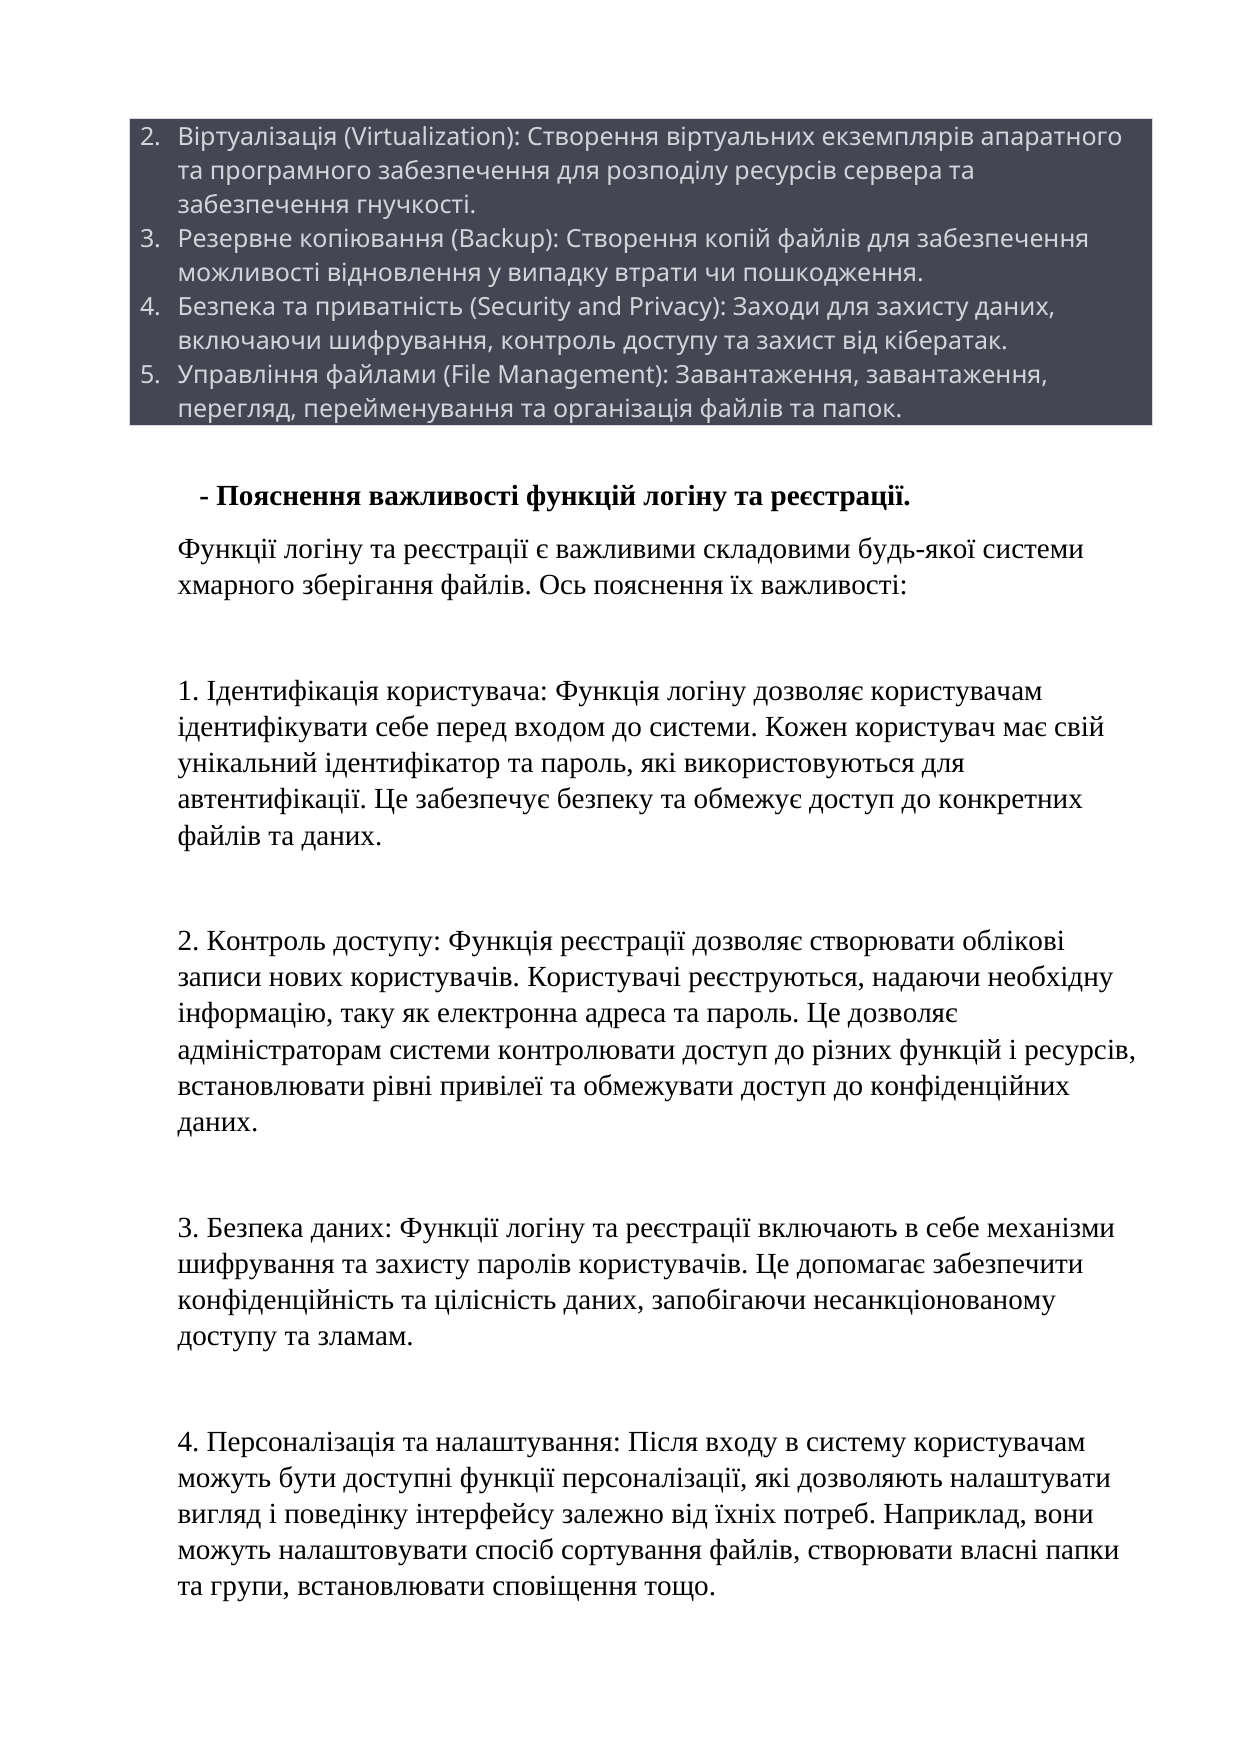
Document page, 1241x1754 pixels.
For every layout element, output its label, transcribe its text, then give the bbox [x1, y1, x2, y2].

list Безпека та приватність (Security and Privacy): Заходи для захисту даних, включаючи шифрування, контроль доступу та захист від кібератак. [130, 288, 1152, 357]
list Резервне копіювання (Backup): Створення копій файлів для забезпечення можливості відновлення у випадку втрати чи пошкодження. [130, 220, 1152, 288]
text Функції логіну та реєстрації є важливими складовими будь-якої системи хмарного зберігання файлів. Ось пояснення їх важливості: [177, 531, 1152, 601]
text 1. Ідентифікація користувача: Функція логіну дозволяє користувачам ідентифікувати себе перед входом до системи. Кожен користувач має свій унікальний ідентифікатор та пароль, які використовуються для автентифікації. Це забезпечує безпеку та обмежує доступ до конкретних файлів та даних. [177, 673, 1152, 851]
text 3. Безпека даних: Функції логіну та реєстрації включають в себе механізми шифрування та захисту паролів користувачів. Це допомагає забезпечити конфіденційність та цілісність даних, запобігаючи несанкціонованому доступу та зламам. [177, 1210, 1152, 1352]
text 2. Контроль доступу: Функція реєстрації дозволяє створювати облікові записи нових користувачів. Користувачі реєструються, надаючи необхідну інформацію, таку як електронна адреса та пароль. Це дозволяє адміністраторам системи контролювати доступ до різних функцій і ресурсів, встановлювати рівні привілеї та обмежувати доступ до конфіденційних даних. [177, 923, 1152, 1138]
text 4. Персоналізація та налаштування: Після входу в систему користувачам можуть бути доступні функції персоналізації, які дозволяють налаштувати вигляд і поведінку інтерфейсу залежно від їхніх потреб. Наприклад, вони можуть налаштовувати спосіб сортування файлів, створювати власні папки та групи, встановлювати сповіщення тощо. [177, 1424, 1152, 1602]
list Управління файлами (File Management): Завантаження, завантаження, перегляд, перейменування та організація файлів та папок. [130, 357, 1152, 425]
list Віртуалізація (Virtualization): Створення віртуальних екземплярів апаратного та програмного забезпечення для розподілу ресурсів сервера та забезпечення гнучкості. [130, 119, 1152, 220]
text - Пояснення важливості функцій логіну та реєстрації. [177, 478, 1152, 512]
